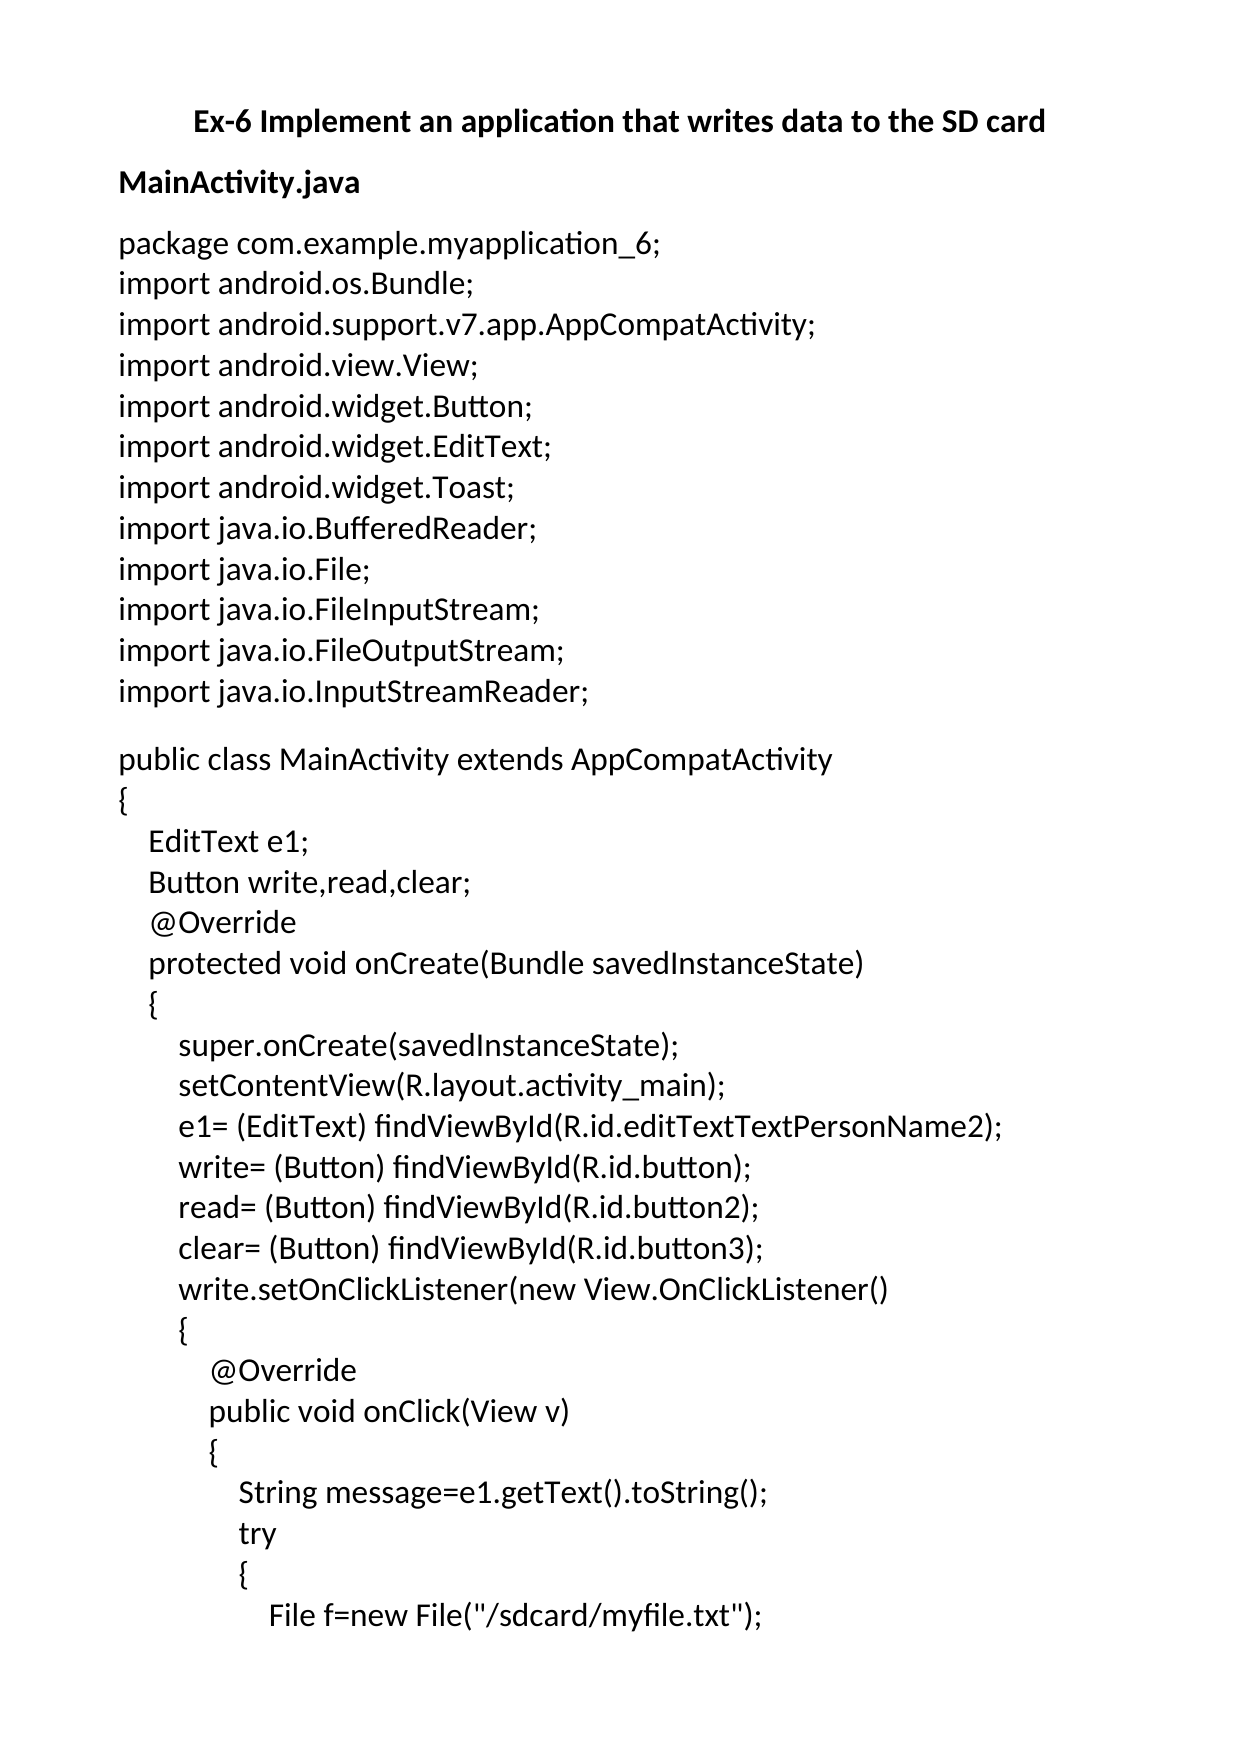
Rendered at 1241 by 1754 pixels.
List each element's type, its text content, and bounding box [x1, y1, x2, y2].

text import java.io.BufferedReader; [118, 507, 1122, 547]
text e1= (EditText) findViewById(R.id.editTextTextPersonName2); [118, 1105, 1122, 1146]
text { [118, 1431, 1122, 1472]
text File f=new File("/sdcard/myfile.txt"); [118, 1594, 1122, 1634]
text { [118, 983, 1122, 1023]
text import android.view.View; [118, 344, 1122, 384]
text Ex-6 Implement an application that writes data to the SD card [118, 100, 1122, 141]
text super.onCreate(savedInstanceState); [118, 1023, 1122, 1064]
text try [118, 1512, 1122, 1553]
text import android.widget.Toast; [118, 466, 1122, 507]
text write.setOnClickListener(new View.OnClickListener() [118, 1268, 1122, 1309]
text EditText e1; [118, 820, 1122, 861]
text Button write,read,clear; [118, 861, 1122, 901]
text { [118, 1309, 1122, 1349]
text public class MainActivity extends AppCompatActivity [118, 738, 1122, 779]
text { [118, 1553, 1122, 1594]
text String message=e1.getText().toString(); [118, 1472, 1122, 1512]
text import java.io.File; [118, 547, 1122, 588]
text @Override [118, 1349, 1122, 1390]
text import android.os.Bundle; [118, 262, 1122, 303]
text public void onClick(View v) [118, 1390, 1122, 1431]
text import java.io.InputStreamReader; [118, 670, 1122, 710]
text { [118, 779, 1122, 820]
text setContentView(R.layout.activity_main); [118, 1064, 1122, 1105]
text import java.io.FileOutputStream; [118, 629, 1122, 670]
text protected void onCreate(Bundle savedInstanceState) [118, 942, 1122, 983]
text write= (Button) findViewById(R.id.button); [118, 1146, 1122, 1186]
text clear= (Button) findViewById(R.id.button3); [118, 1227, 1122, 1268]
text MainActivity.java [118, 161, 1122, 202]
text import android.widget.EditText; [118, 425, 1122, 466]
text package com.example.myapplication_6; [118, 222, 1122, 262]
text import android.support.v7.app.AppCompatActivity; [118, 303, 1122, 344]
text read= (Button) findViewById(R.id.button2); [118, 1186, 1122, 1227]
text @Override [118, 901, 1122, 942]
text import android.widget.Button; [118, 384, 1122, 425]
text import java.io.FileInputStream; [118, 588, 1122, 629]
